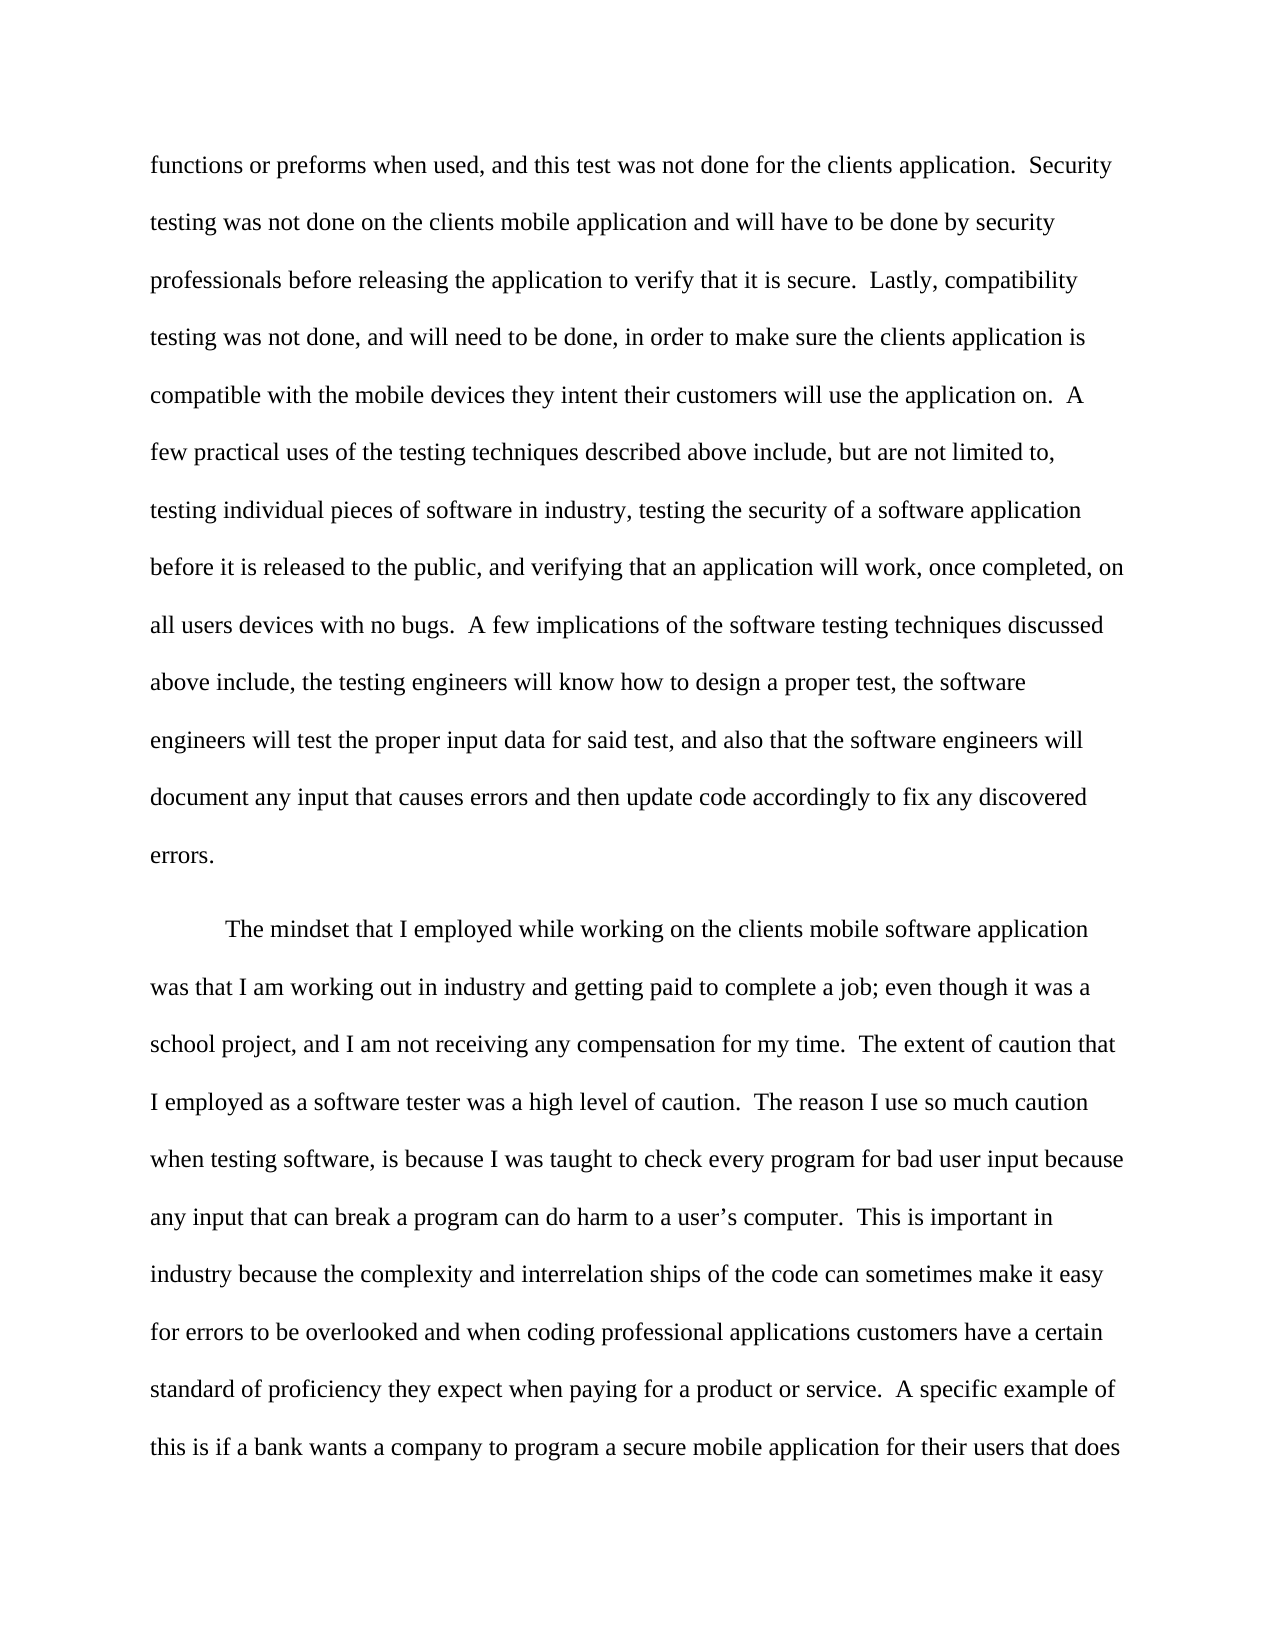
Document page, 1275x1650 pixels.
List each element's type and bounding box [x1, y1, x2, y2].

text [150, 914, 1125, 1460]
text [150, 150, 1125, 869]
